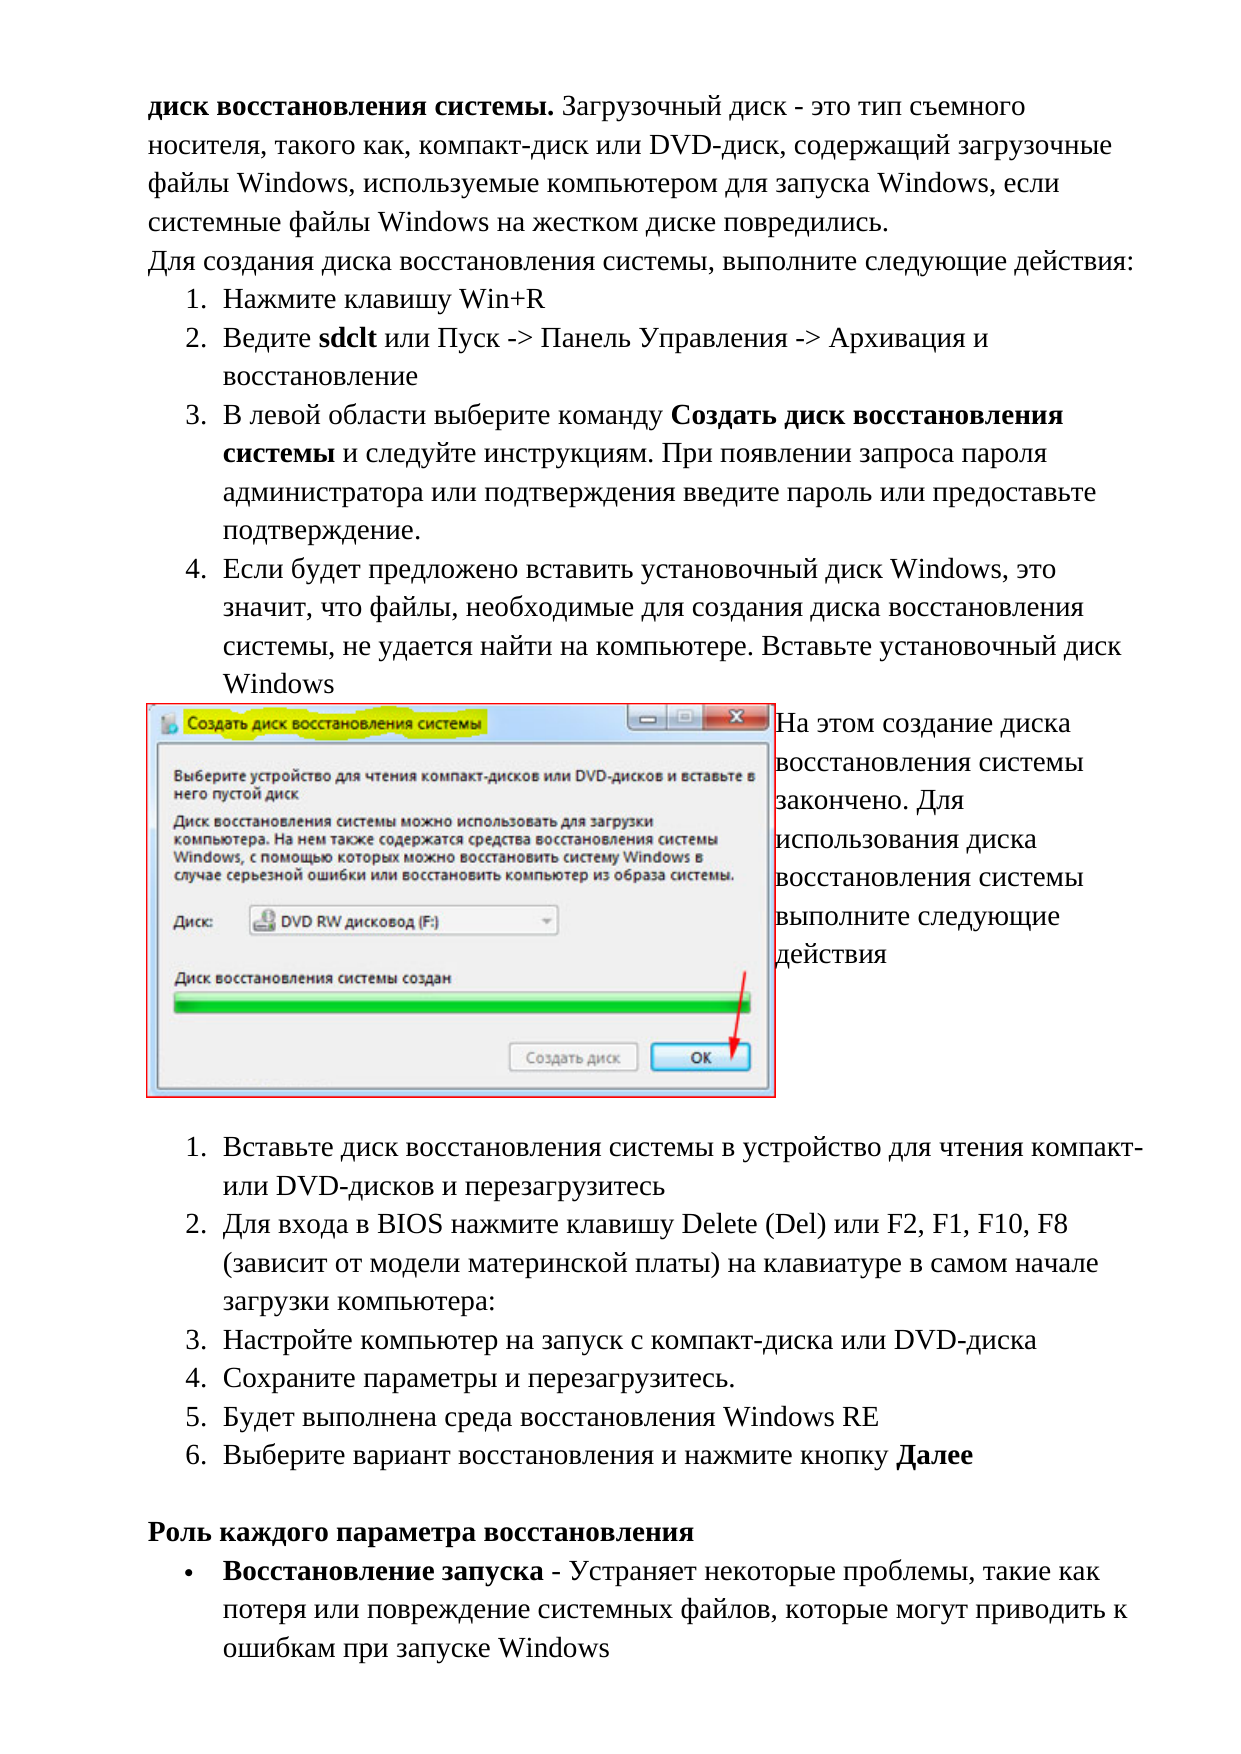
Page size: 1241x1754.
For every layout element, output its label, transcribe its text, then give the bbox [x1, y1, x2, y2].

list Настройте компьютер на запуск с компакт-диска или DVD-диска [185, 1322, 1152, 1355]
text Роль каждого параметра восстановления [148, 1514, 1152, 1548]
list Для входа в BIOS нажмите клавишу Delete (Del) или F2, F1, F10, F8 (зависит от модели материнской платы) на клавиатуре в самом начале загрузки компьютера: [185, 1206, 1152, 1317]
list Выберите вариант восстановления и нажмите кнопку Далее [185, 1437, 1152, 1471]
list Ведите sdclt или Пуск -> Панель Управления -> Архивация и восстановление [185, 320, 1152, 392]
list Если будет предложено вставить установочный диск Windows, это значит, что файлы, необходимые для создания диска восстановления системы, не удается найти на компьютере. Вставьте установочный диск Windows [185, 551, 1152, 700]
picture [146, 703, 776, 1098]
list Восстановление запуска - Устраняет некоторые проблемы, такие как потеря или повреждение системных файлов, которые могут приводить к ошибкам при запуске Windows [185, 1553, 1152, 1664]
list Вставьте диск восстановления системы в устройство для чтения компакт- или DVD-дисков и перезагрузитесь [185, 1129, 1152, 1201]
text На этом создание диска восстановления системы закончено. Для использования диска восстановления системы выполните следующие действия [148, 705, 1152, 970]
text Для создания диска восстановления системы, выполните следующие действия: [148, 243, 1152, 276]
list В левой области выберите команду Создать диск восстановления системы и следуйте инструкциям. При появлении запроса пароля администратора или подтверждения введите пароль или предоставьте подтверждение. [185, 397, 1152, 546]
list Будет выполнена среда восстановления Windows RE [185, 1399, 1152, 1432]
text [148, 88, 1152, 238]
list Сохраните параметры и перезагрузитесь. [185, 1360, 1152, 1394]
list Нажмите клавишу Win+R [185, 281, 1152, 315]
